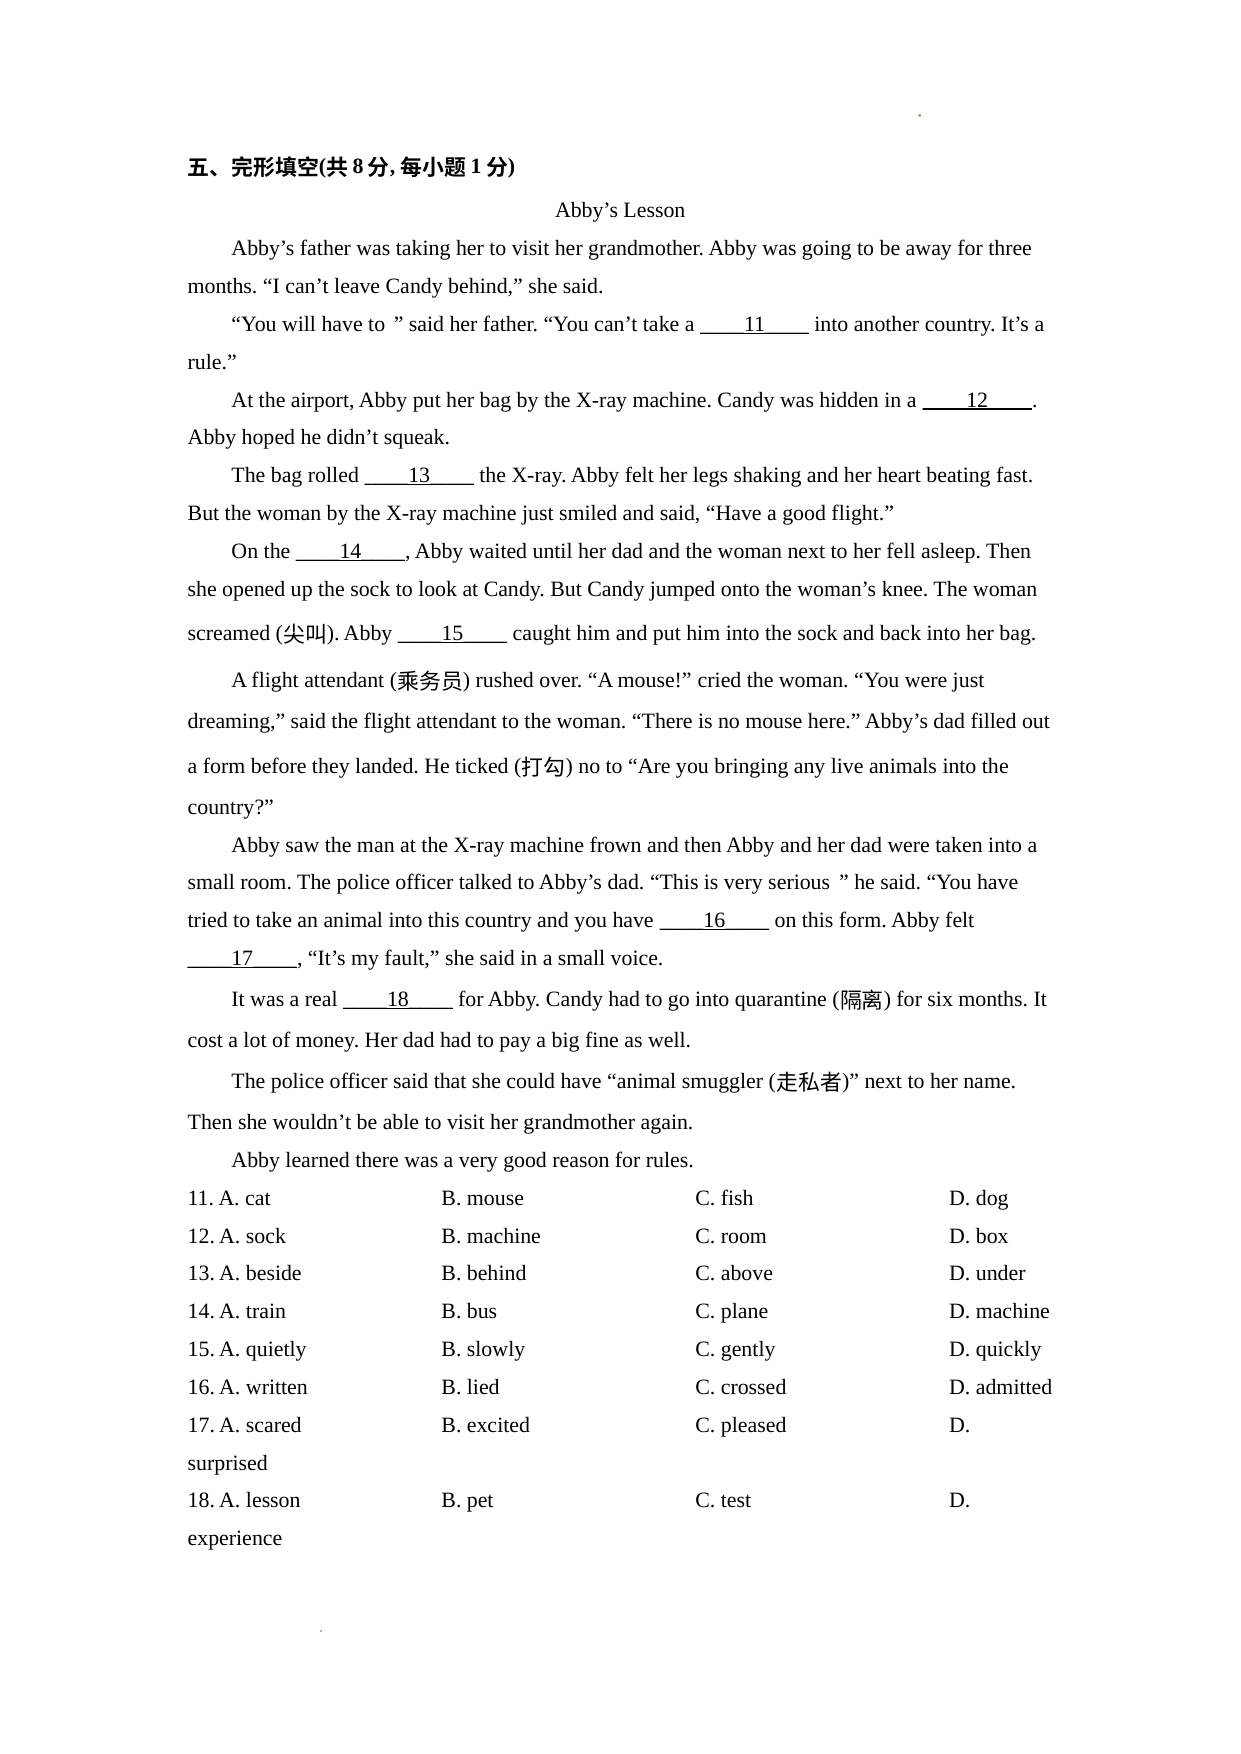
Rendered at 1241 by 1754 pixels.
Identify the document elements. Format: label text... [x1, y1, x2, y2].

text 14. A. train B. bus C. plane D. machine [187, 1298, 1053, 1323]
text It was a real ____18____ for Abby. Candy had to go into quarantine (隔离) for six months. It cost a lot of money. Her dad had to pay a big fine as well. [187, 983, 1053, 1052]
text 16. A. written B. lied C. crossed D. admitted [187, 1374, 1053, 1399]
text Abby learned there was a very good reason for rules. [187, 1147, 1053, 1172]
text Abby’s Lesson [187, 197, 1053, 223]
text Abby saw the man at the X-ray machine frown and then Abby and her dad were taken into a small room. The police officer talked to Abby’s dad. “This is very serious” he said. “You have tried to take an animal into this country and you have ____16____ on this form. Abby felt ____17____, “It’s my fault,” she said in a small voice. [187, 832, 1053, 970]
text The police officer said that she could have “animal smuggler (走私者)” next to her name. Then she wouldn’t be able to visit her grandmother again. [187, 1065, 1053, 1134]
text 13. A. beside B. behind C. above D. under [187, 1260, 1053, 1286]
text 18. A. lesson B. pet C. test D. experience [187, 1487, 1053, 1550]
text At the airport, Abby put her bag by the X-ray machine. Candy was hidden in a ____12____. Abby hoped he didn’t squeak. [187, 387, 1053, 449]
text 17. A. scared B. excited C. pleased D. surprised [187, 1412, 1053, 1475]
text 12. A. sock B. machine C. room D. box [187, 1223, 1053, 1248]
text On the ____14____, Abby waited until her dad and the woman next to her fell asleep. Then she opened up the sock to look at Candy. But Candy jumped onto the woman’s knee. The woman screamed (尖叫). Abby ____15____ caught him and put him into the sock and back into her bag. [187, 538, 1053, 648]
text 15. A. quietly B. slowly C. gently D. quickly [187, 1336, 1053, 1361]
text Abby’s father was taking her to visit her grandmother. Abby was going to be away for three months. “I can’t leave Candy behind,” she said. [187, 235, 1053, 298]
text A flight attendant (乘务员) rushed over. “A mouse!” cried the woman. “You were just dreaming,” said the flight attendant to the woman. “There is no mouse here.” Abby’s dad filled out a form before they landed. He ticked (打勾) no to “Are you bringing any live animals into the country?” [187, 664, 1053, 819]
text 五、完形填空(共8分, 每小题1分) [187, 150, 1053, 182]
text 11. A. cat B. mouse C. fish D. dog [187, 1185, 1053, 1210]
text “You will have to” said her father. “You can’t take a ____11____ into another country. It’s a rule.” [187, 311, 1053, 374]
text The bag rolled ____13____ the X-ray. Abby felt her legs shaking and her heart beating fast. But the woman by the X-ray machine just smiled and said, “Have a good flight.” [187, 462, 1053, 525]
